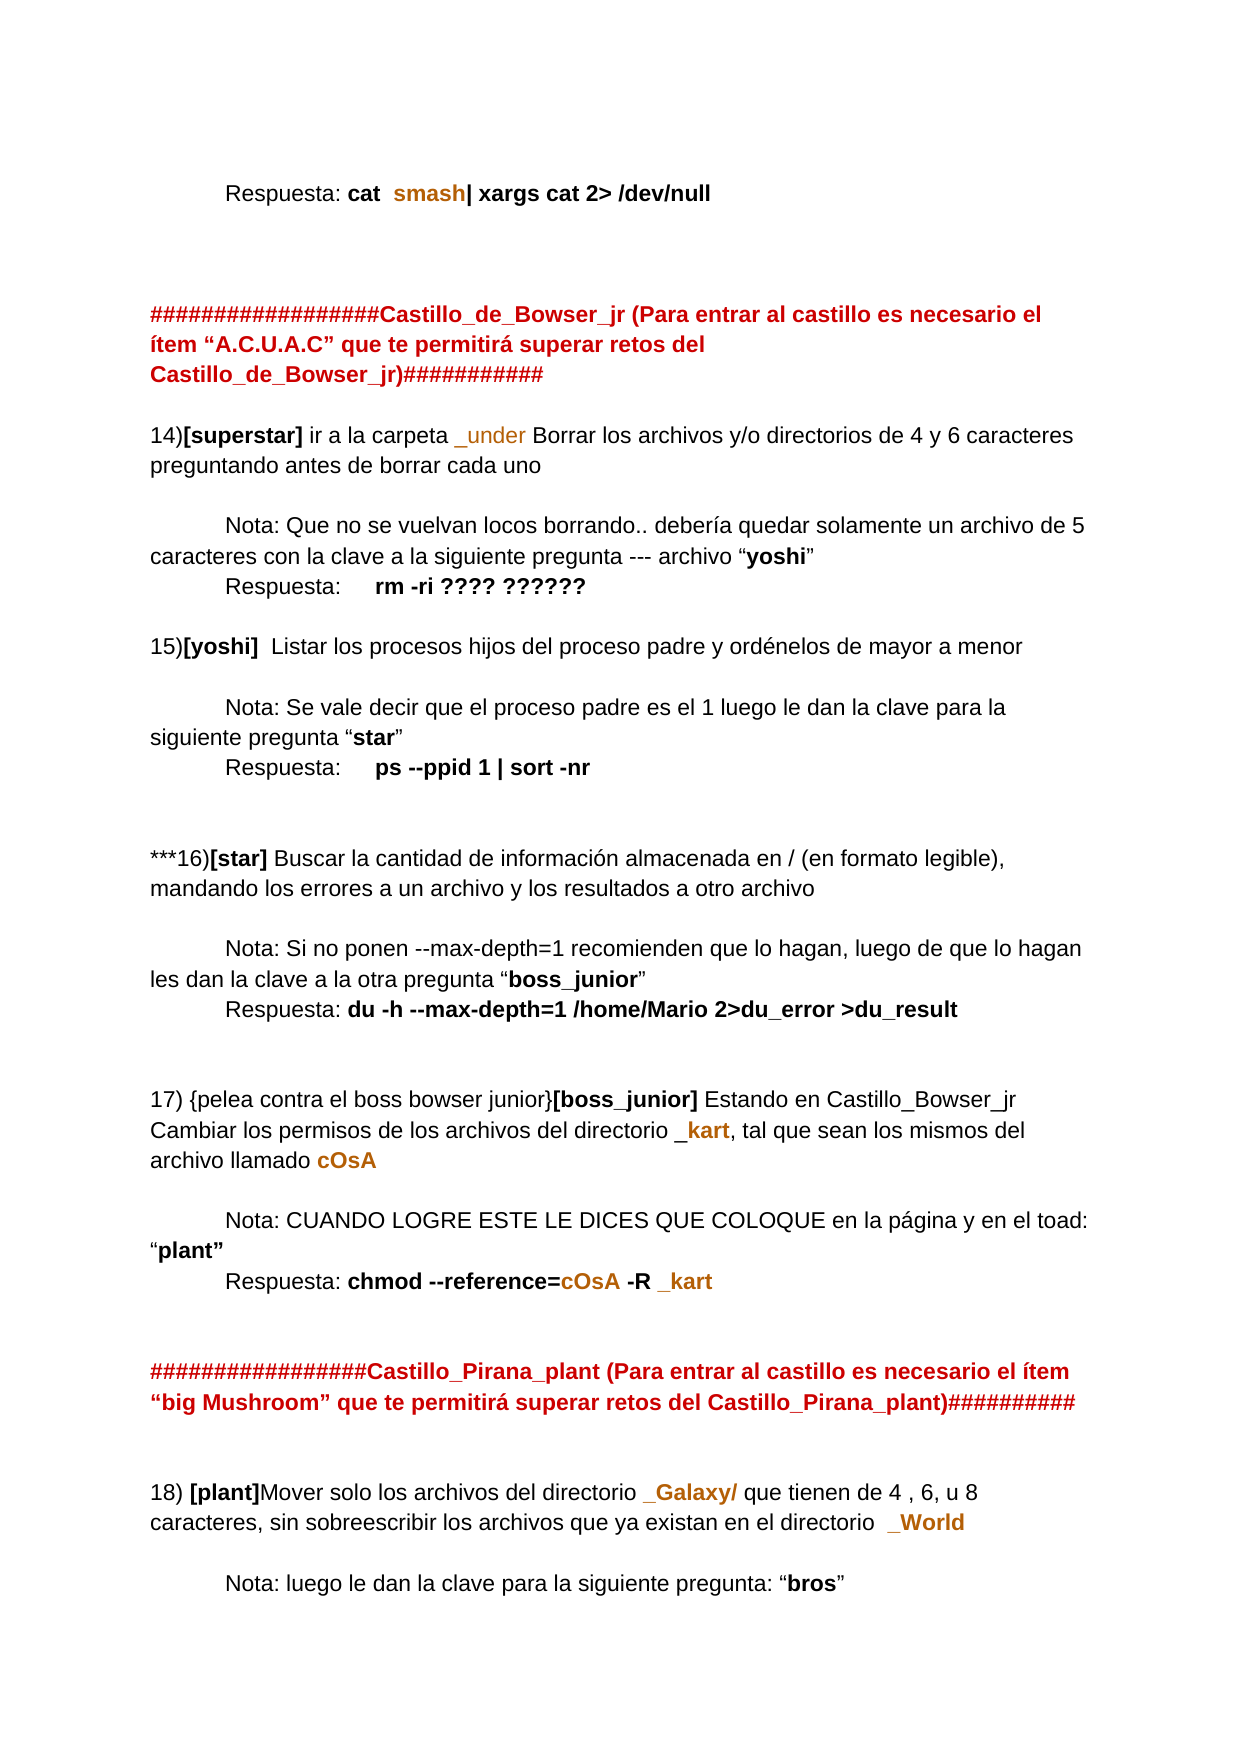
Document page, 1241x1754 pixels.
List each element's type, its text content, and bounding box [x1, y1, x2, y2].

text 17) {pelea contra el boss bowser junior}[boss_junior] Estando en Castillo_Bowser_jr Cambiar los permisos de los archivos del directorio _kart, tal que sean los mismos del archivo llamado cOsA [150, 1086, 1090, 1173]
text Respuesta: chmod --reference=cOsA -R _kart [150, 1268, 1090, 1294]
text Respuesta: rm -ri ???? ?????? [150, 573, 1090, 599]
text Nota: Se vale decir que el proceso padre es el 1 luego le dan la clave para la siguiente pregunta “star” [150, 694, 1090, 750]
text ##################Castillo_de_Bowser_jr (Para entrar al castillo es necesario el ítem “A.C.U.A.C” que te permitirá superar retos del Castillo_de_Bowser_jr)########### [150, 301, 1090, 388]
text 14)[superstar] ir a la carpeta _under Borrar los archivos y/o directorios de 4 y 6 caracteres preguntando antes de borrar cada uno [150, 422, 1090, 478]
text Nota: luego le dan la clave para la siguiente pregunta: “bros” [150, 1570, 1090, 1596]
text Respuesta: ps --ppid 1 | sort -nr [150, 754, 1090, 781]
text Nota: Si no ponen --max-depth=1 recomienden que lo hagan, luego de que lo hagan les dan la clave a la otra pregunta “boss_junior” [150, 935, 1090, 992]
text 15)[yoshi] Listar los procesos hijos del proceso padre y ordénelos de mayor a menor [150, 633, 1090, 660]
text Nota: Que no se vuelvan locos borrando.. debería quedar solamente un archivo de 5 caracteres con la clave a la siguiente pregunta --- archivo “yoshi” [150, 512, 1090, 569]
text ***16)[star] Buscar la cantidad de información almacenada en / (en formato legible), mandando los errores a un archivo y los resultados a otro archivo [150, 845, 1090, 901]
text 18) [plant]Mover solo los archivos del directorio _Galaxy/ que tienen de 4 , 6, u 8 caracteres, sin sobreescribir los archivos que ya existan en el directorio _World [150, 1479, 1090, 1536]
text Nota: CUANDO LOGRE ESTE LE DICES QUE COLOQUE en la página y en el toad: “plant” [150, 1207, 1090, 1264]
text Respuesta: cat smash| xargs cat 2> /dev/null [150, 180, 1090, 207]
text Respuesta: du -h --max-depth=1 /home/Mario 2>du_error >du_result [150, 996, 1090, 1022]
text #################Castillo_Pirana_plant (Para entrar al castillo es necesario el ítem “big Mushroom” que te permitirá superar retos del Castillo_Pirana_plant)########## [150, 1358, 1090, 1415]
